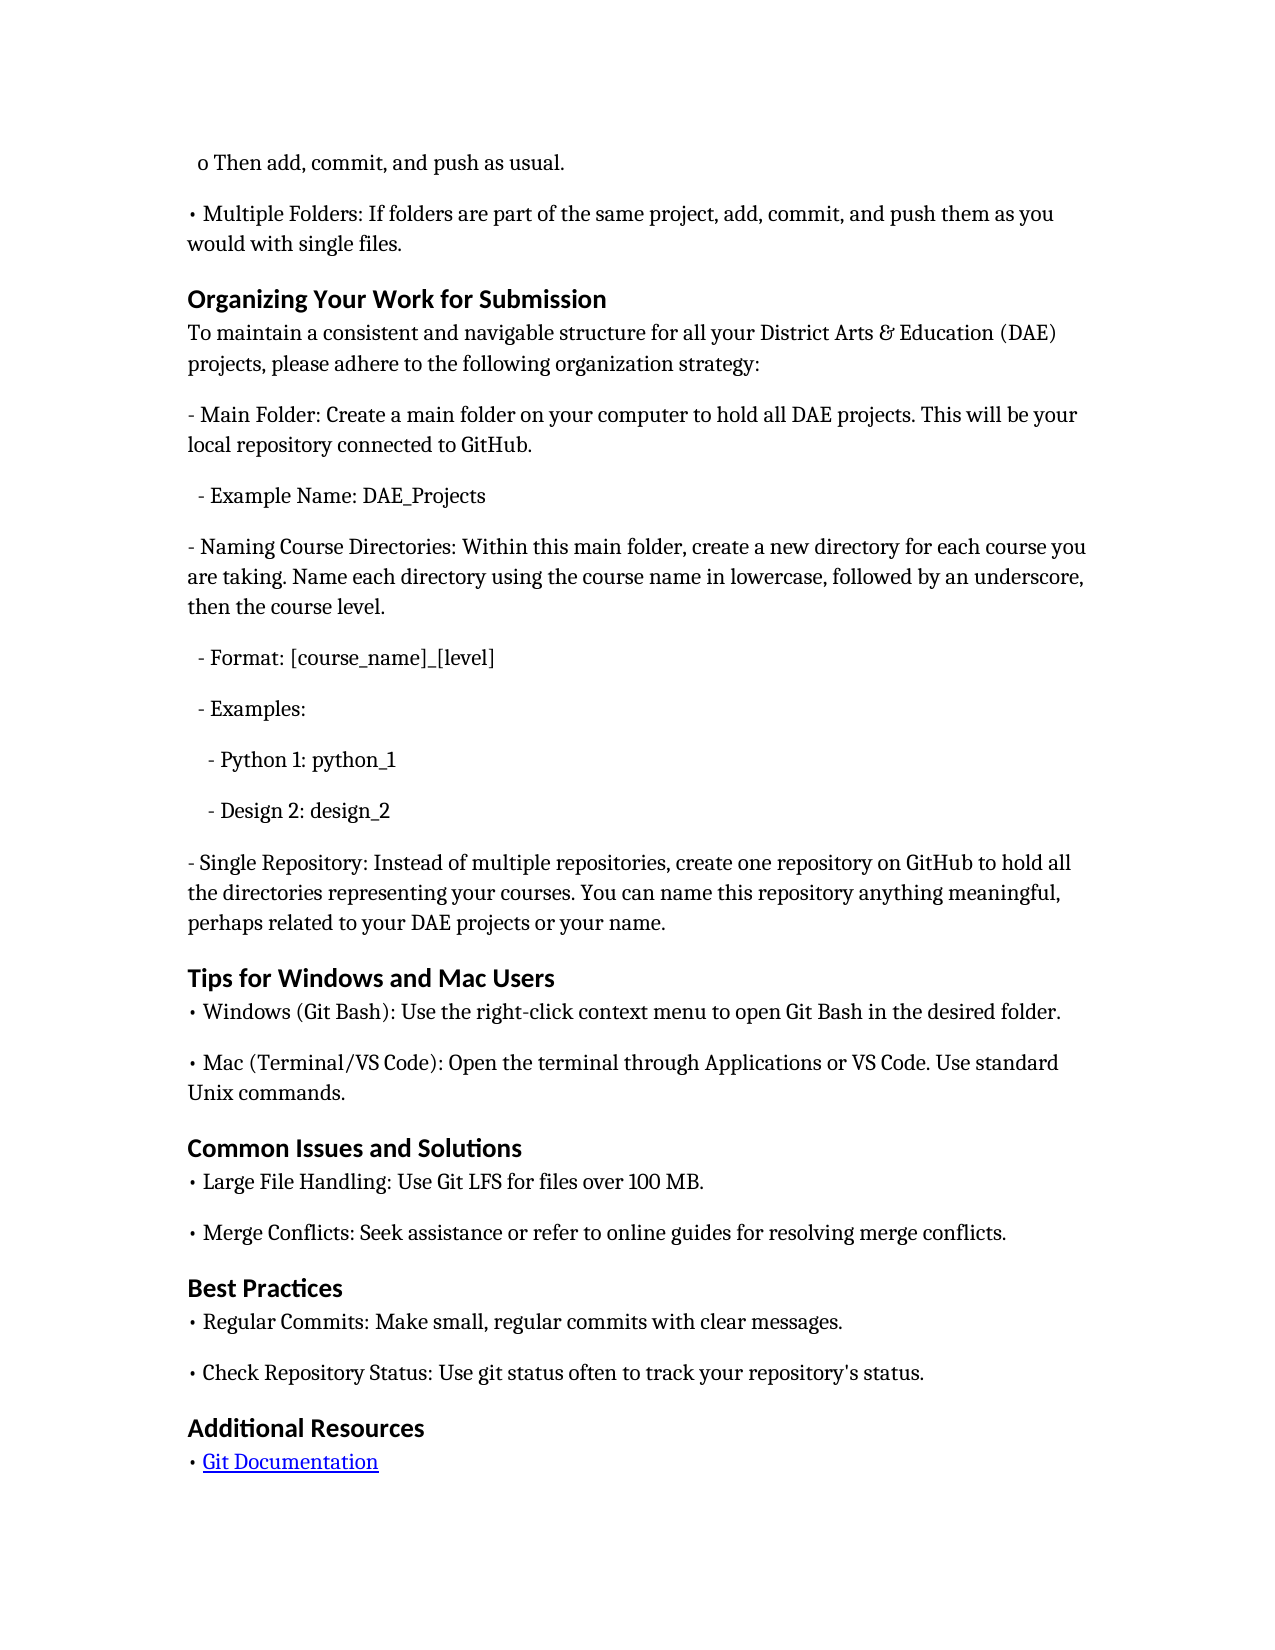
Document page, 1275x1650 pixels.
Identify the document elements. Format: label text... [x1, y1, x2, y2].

text - Examples: [187, 696, 1087, 723]
text - Python 1: python_1 [187, 747, 1087, 774]
text • Merge Conflicts: Seek assistance or refer to online guides for resolving merge conflicts. [187, 1220, 1087, 1246]
subtitle Organizing Your Work for Submission [187, 282, 1087, 315]
text - Format: [course_name]_[level] [187, 645, 1087, 672]
subtitle Tips for Windows and Mac Users [187, 961, 1087, 994]
subtitle Common Issues and Solutions [187, 1131, 1087, 1164]
text • Regular Commits: Make small, regular commits with clear messages. [187, 1309, 1087, 1335]
text - Example Name: DAE_Projects [187, 483, 1087, 509]
text - Single Repository: Instead of multiple repositories, create one repository on GitHub to hold all the directories representing your courses. You can name this repository anything meaningful, perhaps related to your DAE projects or your name. [187, 849, 1087, 936]
text - Design 2: design_2 [187, 798, 1087, 825]
text - Main Folder: Create a main folder on your computer to hold all DAE projects. This will be your local repository connected to GitHub. [187, 401, 1087, 458]
subtitle Additional Resources [187, 1411, 1087, 1444]
text • Multiple Folders: If folders are part of the same project, add, commit, and push them as you would with single files. [187, 201, 1087, 258]
text To maintain a consistent and navigable structure for all your District Arts & Education (DAE) projects, please adhere to the following organization strategy: [187, 320, 1087, 377]
text • Check Repository Status: Use git status often to track your repository's status. [187, 1360, 1087, 1386]
text • Mac (Terminal/VS Code): Open the terminal through Applications or VS Code. Use standard Unix commands. [187, 1050, 1087, 1106]
text • Git Documentation [187, 1449, 1087, 1475]
text o Then add, commit, and push as usual. [187, 150, 1087, 176]
text • Windows (Git Bash): Use the right-click context menu to open Git Bash in the desired folder. [187, 999, 1087, 1025]
subtitle Best Practices [187, 1271, 1087, 1304]
text - Naming Course Directories: Within this main folder, create a new directory for each course you are taking. Name each directory using the course name in lowercase, followed by an underscore, then the course level. [187, 534, 1087, 621]
text • Large File Handling: Use Git LFS for files over 100 MB. [187, 1169, 1087, 1195]
